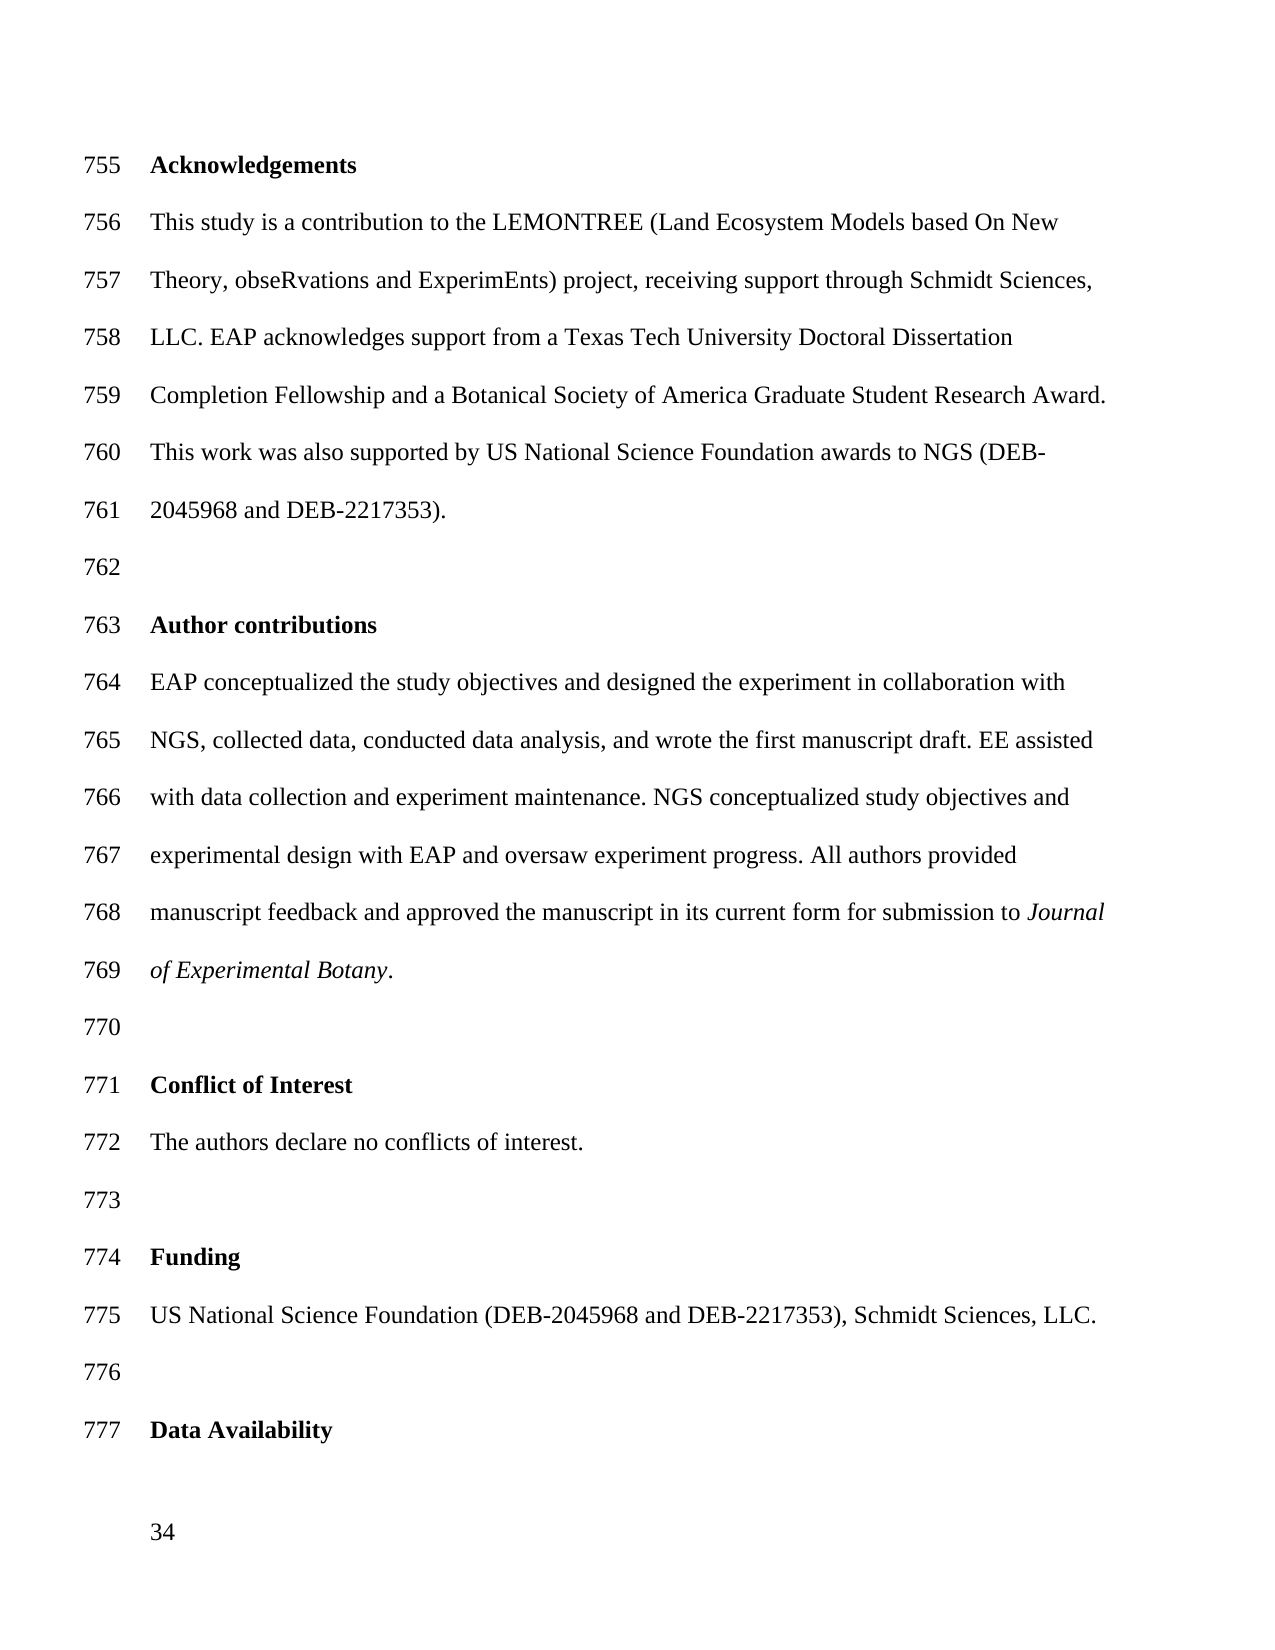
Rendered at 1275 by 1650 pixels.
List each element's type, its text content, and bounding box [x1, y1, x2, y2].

text The authors declare no conflicts of interest. [150, 1127, 1125, 1156]
text Acknowledgements [150, 150, 1125, 179]
text Funding [150, 1242, 1125, 1271]
text EAP conceptualized the study objectives and designed the experiment in collaboration with NGS, collected data, conducted data analysis, and wrote the first manuscript draft. EE assisted with data collection and experiment maintenance. NGS conceptualized study objectives and experimental design with EAP and oversaw experiment progress. All authors provided manuscript feedback and approved the manuscript in its current form for submission to Journal of Experimental Botany. [150, 667, 1125, 984]
text Data Availability [150, 1415, 1125, 1444]
text US National Science Foundation (DEB-2045968 and DEB-2217353), Schmidt Sciences, LLC. [150, 1300, 1125, 1329]
text This study is a contribution to the LEMONTREE (Land Ecosystem Models based On New Theory, obseRvations and ExperimEnts) project, receiving support through Schmidt Sciences, LLC. EAP acknowledges support from a Texas Tech University Doctoral Dissertation Completion Fellowship and a Botanical Society of America Graduate Student Research Award. This work was also supported by US National Science Foundation awards to NGS (DEB-2045968 and DEB-2217353). [150, 207, 1125, 524]
text Conflict of Interest [150, 1070, 1125, 1099]
text Author contributions [150, 610, 1125, 639]
